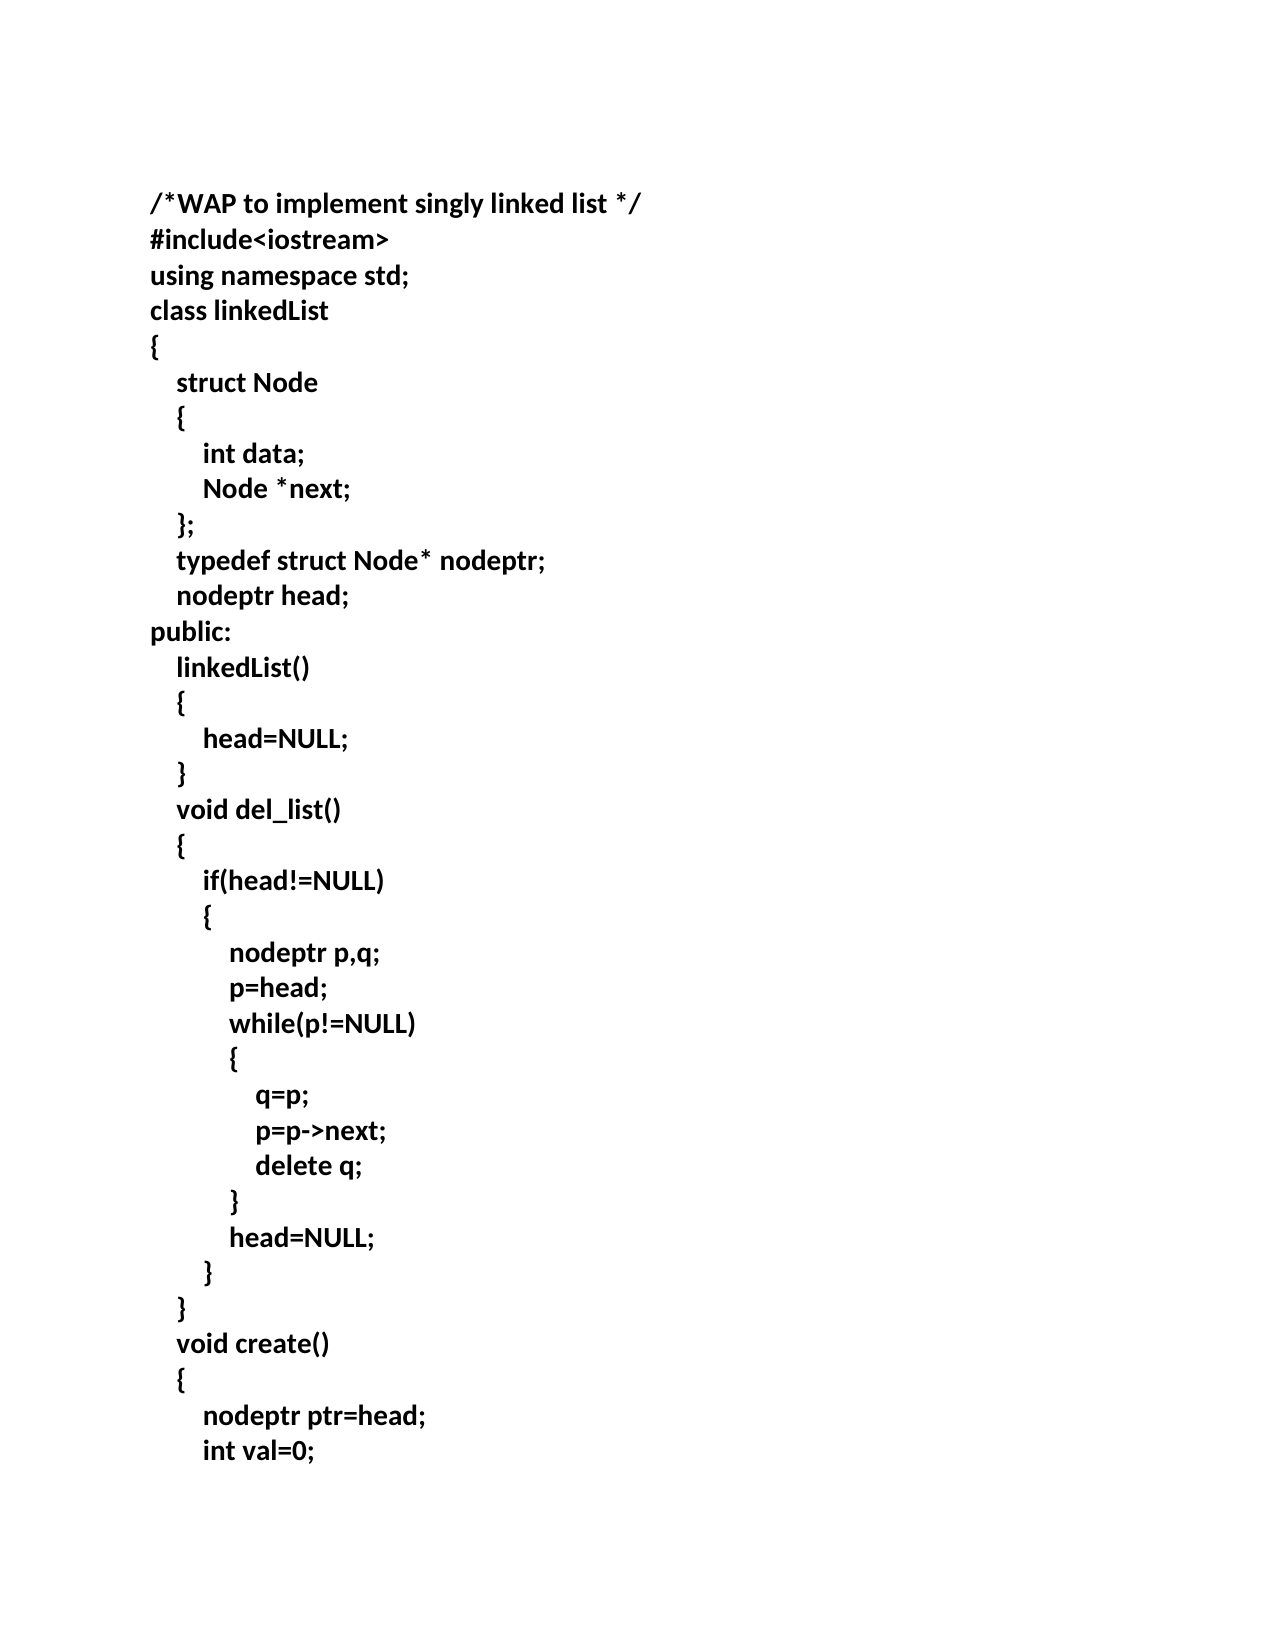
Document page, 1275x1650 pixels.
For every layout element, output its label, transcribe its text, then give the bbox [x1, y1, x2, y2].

text { [150, 827, 1125, 862]
text }; [150, 506, 1125, 542]
text { [150, 328, 1125, 364]
text nodeptr head; [150, 577, 1125, 613]
text { [150, 1041, 1125, 1076]
text p=p->next; [150, 1112, 1125, 1147]
text Node *next; [150, 471, 1125, 506]
text head=NULL; [150, 720, 1125, 756]
text struct Node [150, 364, 1125, 399]
text } [150, 1183, 1125, 1219]
text delete q; [150, 1147, 1125, 1183]
text nodeptr ptr=head; [150, 1397, 1125, 1432]
text q=p; [150, 1076, 1125, 1112]
text } [150, 756, 1125, 791]
text if(head!=NULL) [150, 862, 1125, 898]
text void del_list() [150, 791, 1125, 827]
text using namespace std; [150, 257, 1125, 292]
text { [150, 898, 1125, 934]
text while(p!=NULL) [150, 1005, 1125, 1041]
text { [150, 399, 1125, 435]
text } [150, 1254, 1125, 1290]
text int val=0; [150, 1432, 1125, 1468]
text p=head; [150, 969, 1125, 1005]
text /*WAP to implement singly linked list */ [150, 186, 1125, 221]
text linkedList() [150, 649, 1125, 684]
text class linkedList [150, 292, 1125, 328]
text { [150, 1361, 1125, 1397]
text head=NULL; [150, 1219, 1125, 1254]
text void create() [150, 1326, 1125, 1361]
text typedef struct Node* nodeptr; [150, 542, 1125, 577]
text int data; [150, 435, 1125, 471]
text { [150, 684, 1125, 720]
text nodeptr p,q; [150, 934, 1125, 969]
text public: [150, 613, 1125, 649]
text #include<iostream> [150, 221, 1125, 257]
text } [150, 1290, 1125, 1326]
